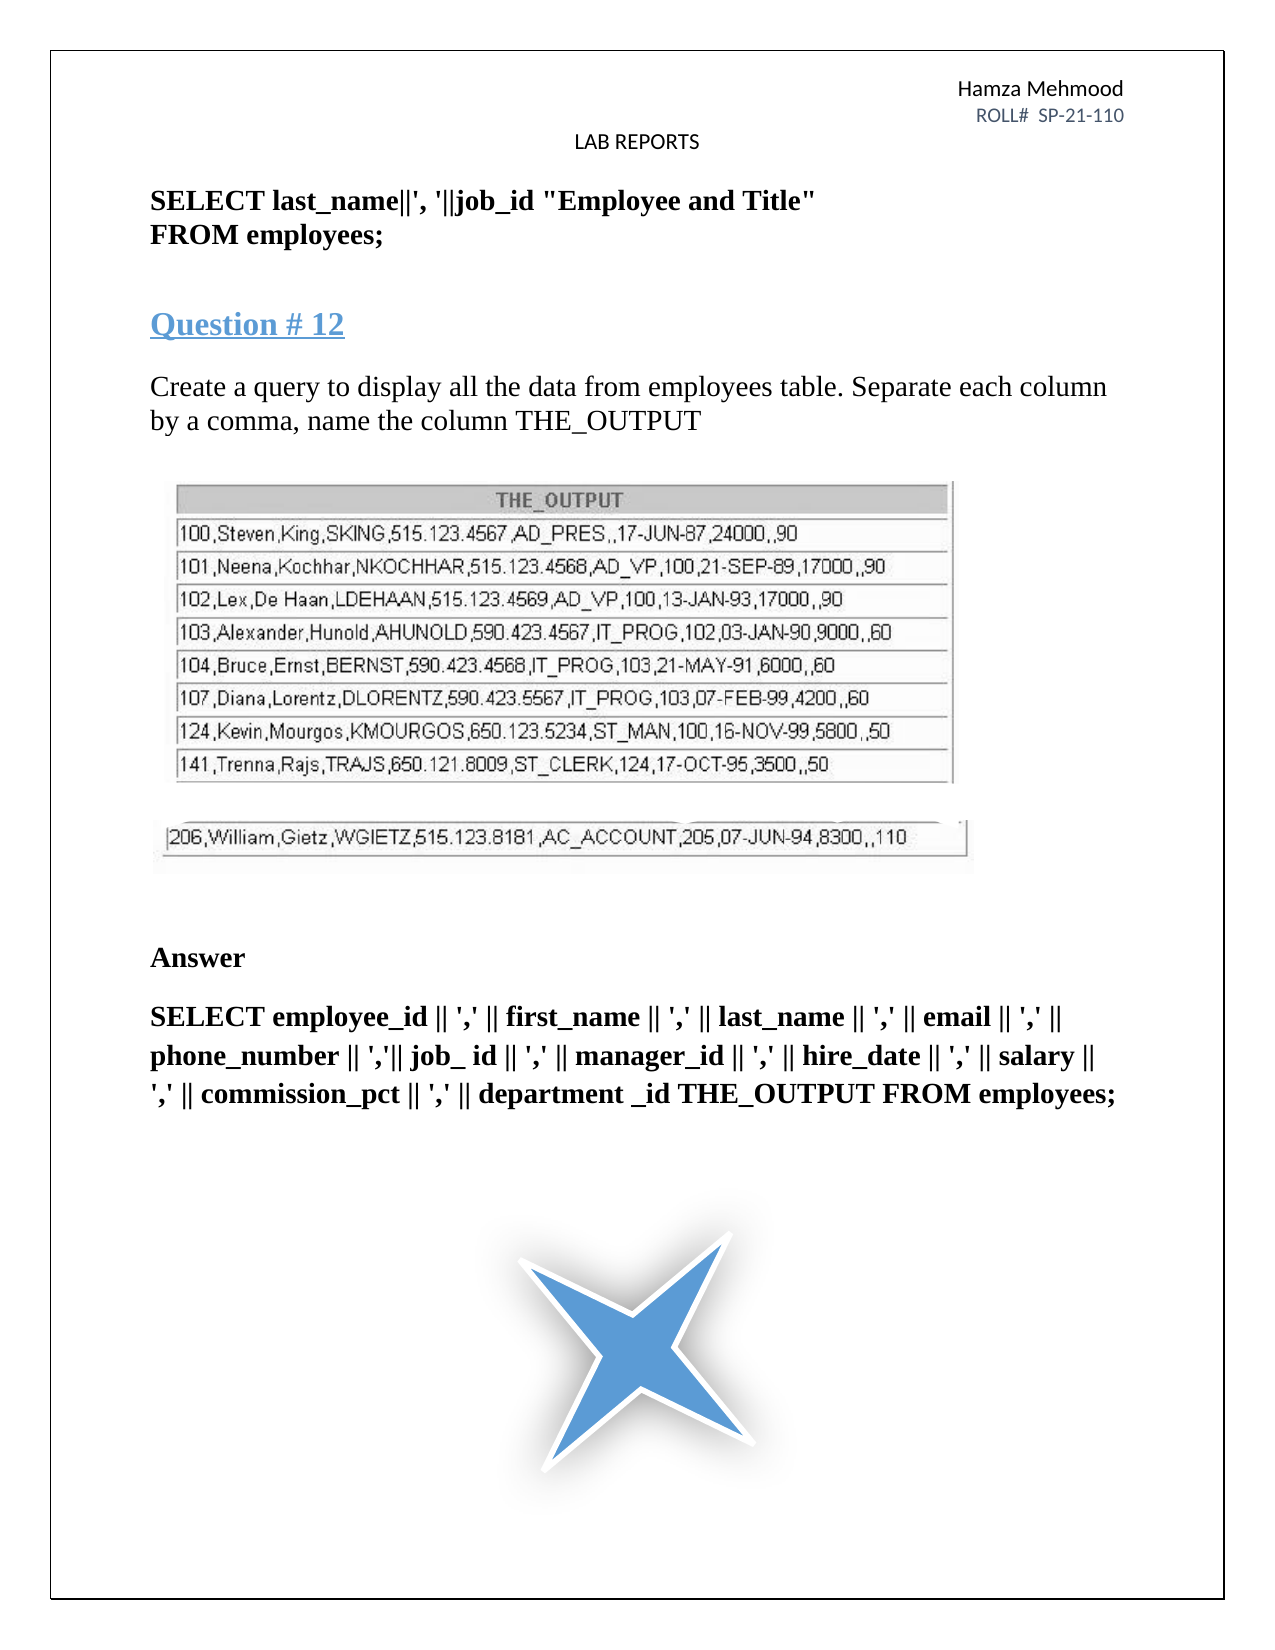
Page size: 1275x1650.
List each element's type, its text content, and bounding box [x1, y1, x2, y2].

text Question # 12 [150, 304, 1124, 342]
picture [150, 436, 991, 874]
text SELECT employee_id || ',' || first_name || ',' || last_name || ',' || email || ',' || phone_number || ','|| job_ id || ',' || manager_id || ',' || hire_date || ',' || salary || ',' || commission_pct || ',' || department _id THE_OUTPUT FROM employees; [150, 999, 1124, 1110]
text Answer [150, 940, 1124, 974]
text SELECT last_name||', '||job_id "Employee and Title" [150, 183, 1124, 217]
text Create a query to display all the data from employees table. Separate each column by a comma, name the column THE_OUTPUT [150, 369, 1124, 436]
text FROM employees; [150, 217, 1124, 250]
